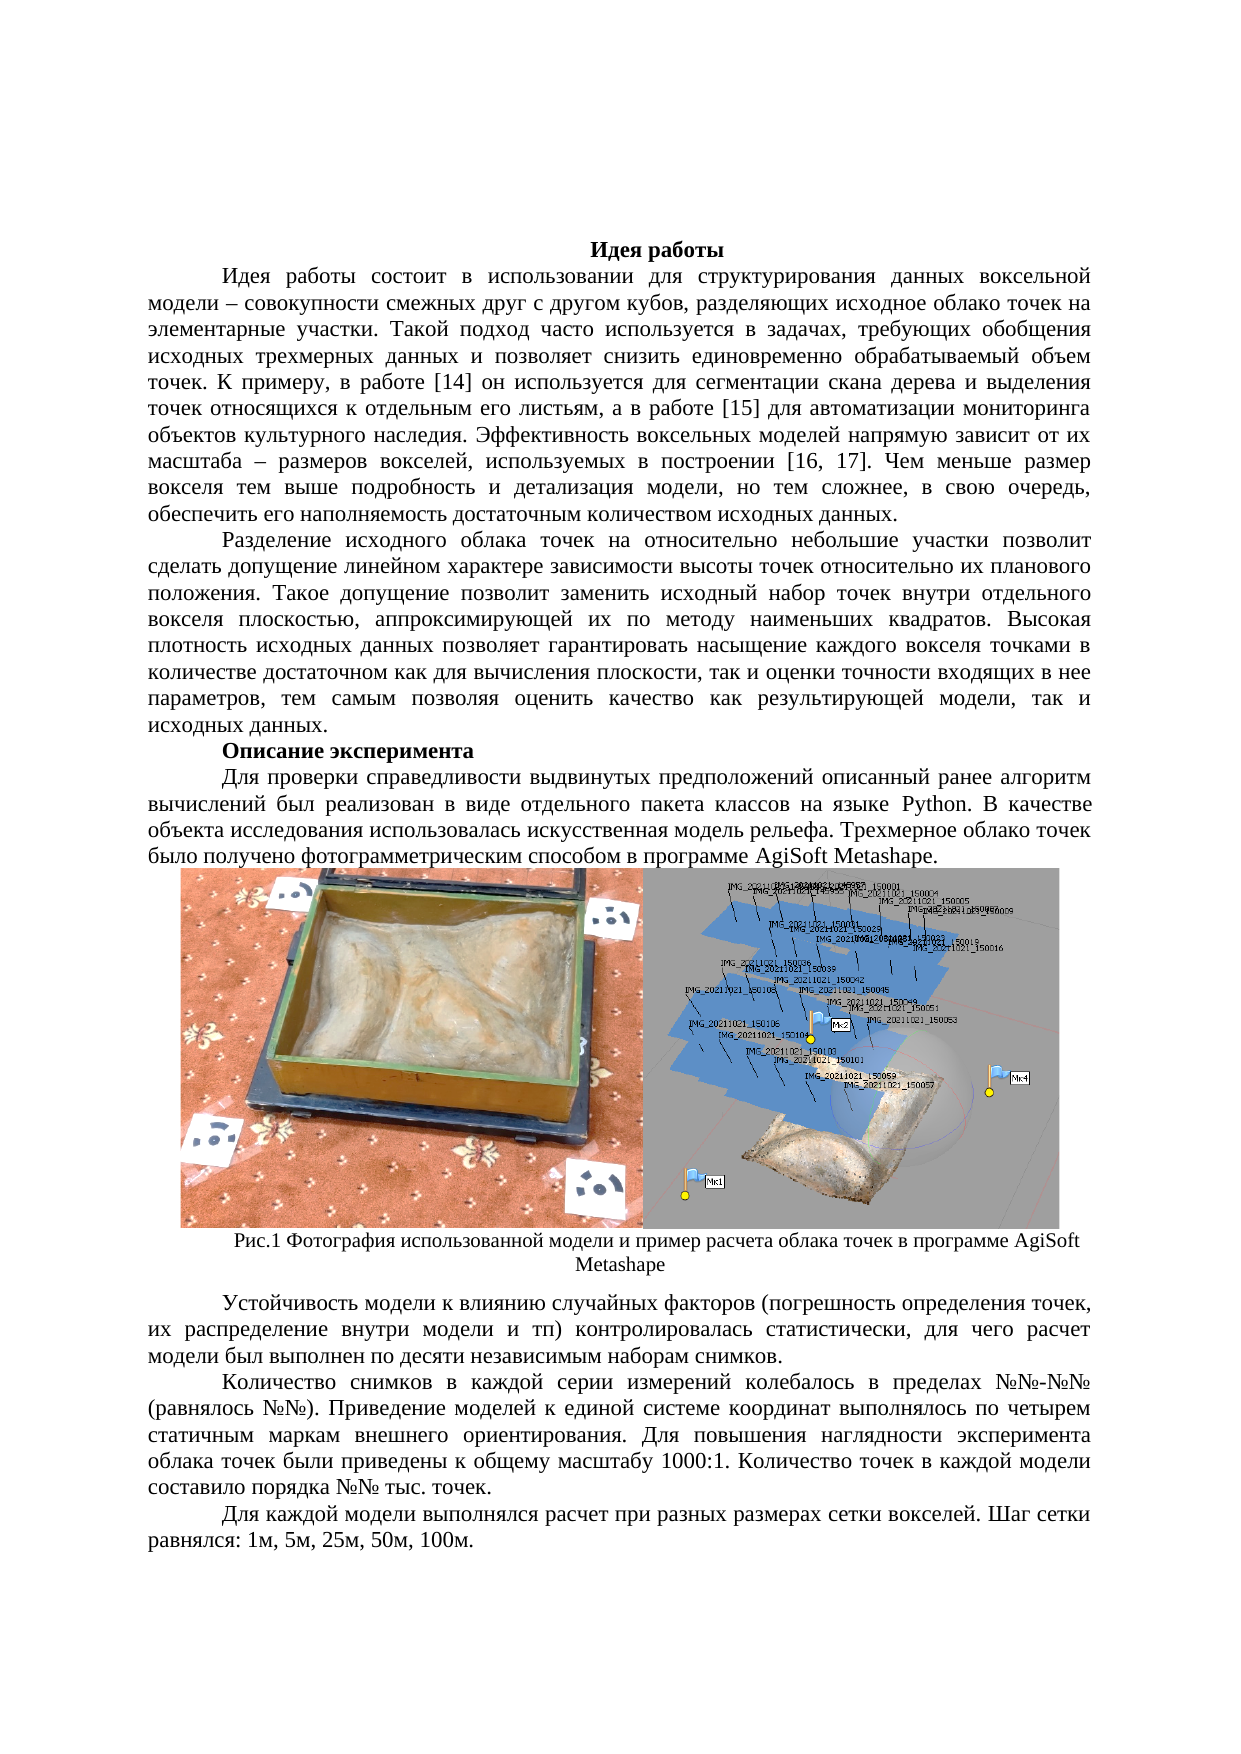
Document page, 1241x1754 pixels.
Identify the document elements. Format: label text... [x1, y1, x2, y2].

text Разделение исходного облака точек на относительно небольшие участки позволит сделать допущение линейном характере зависимости высоты точек относительно их планового положения. Такое допущение позволит заменить исходный набор точек внутри отдельного вокселя плоскостью, аппроксимирующей их по методу наименьших квадратов. Высокая плотность исходных данных позволяет гарантировать насыщение каждого вокселя точками в количестве достаточном как для вычисления плоскости, так и оценки точности входящих в нее параметров, тем самым позволяя оценить качество как результирующей модели, так и исходных данных. [148, 526, 1092, 737]
picture [180, 868, 1060, 1229]
text Рис.1 Фотография использованной модели и пример расчета облака точек в программе AgiSoft Metashape [148, 1228, 1092, 1276]
text Устойчивость модели к влиянию случайных факторов (погрешность определения точек, их распределение внутри модели и тп) контролировалась статистически, для чего расчет модели был выполнен по десяти независимым наборам снимков. [148, 1289, 1092, 1368]
text Описание эксперимента [148, 737, 1092, 763]
text Количество снимков в каждой серии измерений колебалось в пределах №№-№№ (равнялось №№). Приведение моделей к единой системе координат выполнялось по четырем статичным маркам внешнего ориентирования. Для повышения наглядности эксперимента облака точек были приведены к общему масштабу 1000:1. Количество точек в каждой модели составило порядка №№ тыс. точек. [148, 1368, 1092, 1500]
text Идея работы [148, 236, 1092, 263]
text Для проверки справедливости выдвинутых предположений описанный ранее алгоритм вычислений был реализован в виде отдельного пакета классов на языке Python. В качестве объекта исследования использовалась искусственная модель рельефа. Трехмерное облако точек было получено фотограмметрическим способом в программе AgiSoft Metashape. [148, 763, 1092, 869]
text Идея работы состоит в использовании для структурирования данных воксельной модели – совокупности смежных друг с другом кубов, разделяющих исходное облако точек на элементарные участки. Такой подход часто используется в задачах, требующих обобщения исходных трехмерных данных и позволяет снизить единовременно обрабатываемый объем точек. К примеру, в работе [14] он используется для сегментации скана дерева и выделения точек относящихся к отдельным его листьям, а в работе [15] для автоматизации мониторинга объектов культурного наследия. Эффективность воксельных моделей напрямую зависит от их масштаба – размеров вокселей, используемых в построении [16, 17]. Чем меньше размер вокселя тем выше подробность и детализация модели, но тем сложнее, в свою очередь, обеспечить его наполняемость достаточным количеством исходных данных. [148, 263, 1092, 526]
text Для каждой модели выполнялся расчет при разных размерах сетки вокселей. Шаг сетки равнялся: 1м, 5м, 25м, 50м, 100м. [148, 1500, 1092, 1552]
